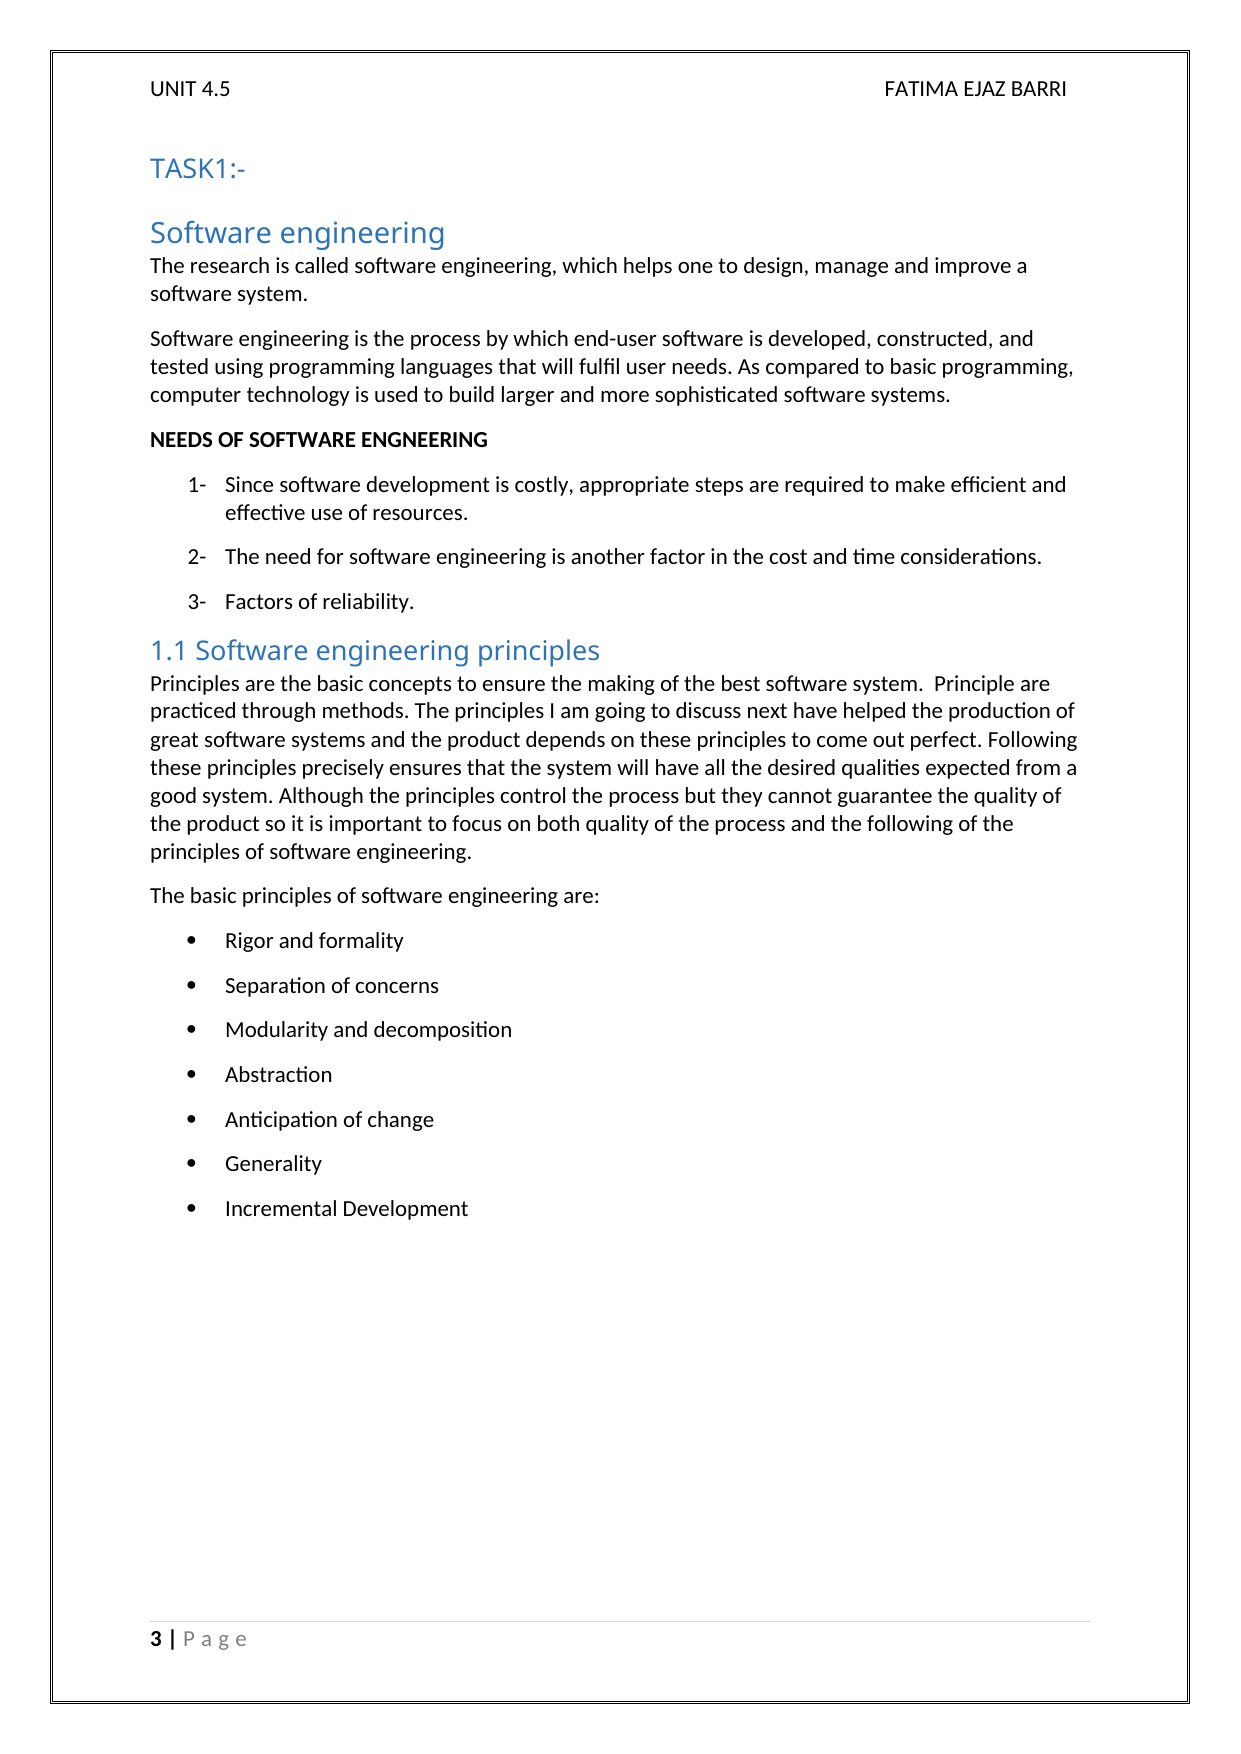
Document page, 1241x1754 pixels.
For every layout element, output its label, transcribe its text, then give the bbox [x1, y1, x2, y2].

subtitle 1.1 Software engineering principles [150, 632, 1090, 669]
list Since software development is costly, appropriate steps are required to make efficient and effective use of resources. [187, 470, 1090, 526]
text NEEDS OF SOFTWARE ENGNEERING [150, 425, 1090, 453]
text The basic principles of software engineering are: [150, 881, 1090, 909]
list Separation of concerns [187, 971, 1090, 999]
subtitle Software engineering [150, 212, 1090, 252]
list Modularity and decomposition [187, 1016, 1090, 1043]
text Principles are the basic concepts to ensure the making of the best software system. Principle are practiced through methods. The principles I am going to discuss next have helped the production of great software systems and the product depends on these principles to come out perfect. Following these principles precisely ensures that the system will have all the desired qualities expected from a good system. Although the principles control the process but they cannot guarantee the quality of the product so it is important to focus on both quality of the process and the following of the principles of software engineering. [150, 669, 1090, 865]
list Anticipation of change [187, 1105, 1090, 1133]
list Incremental Development [187, 1194, 1090, 1222]
list Rigor and formality [187, 926, 1090, 954]
subtitle TASK1:- [150, 150, 1090, 187]
list Abstraction [187, 1060, 1090, 1088]
list Generality [187, 1149, 1090, 1178]
list The need for software engineering is another factor in the cost and time considerations. [187, 542, 1090, 570]
text The research is called software engineering, which helps one to design, manage and improve a software system. [150, 252, 1090, 308]
list Factors of reliability. [187, 587, 1090, 615]
